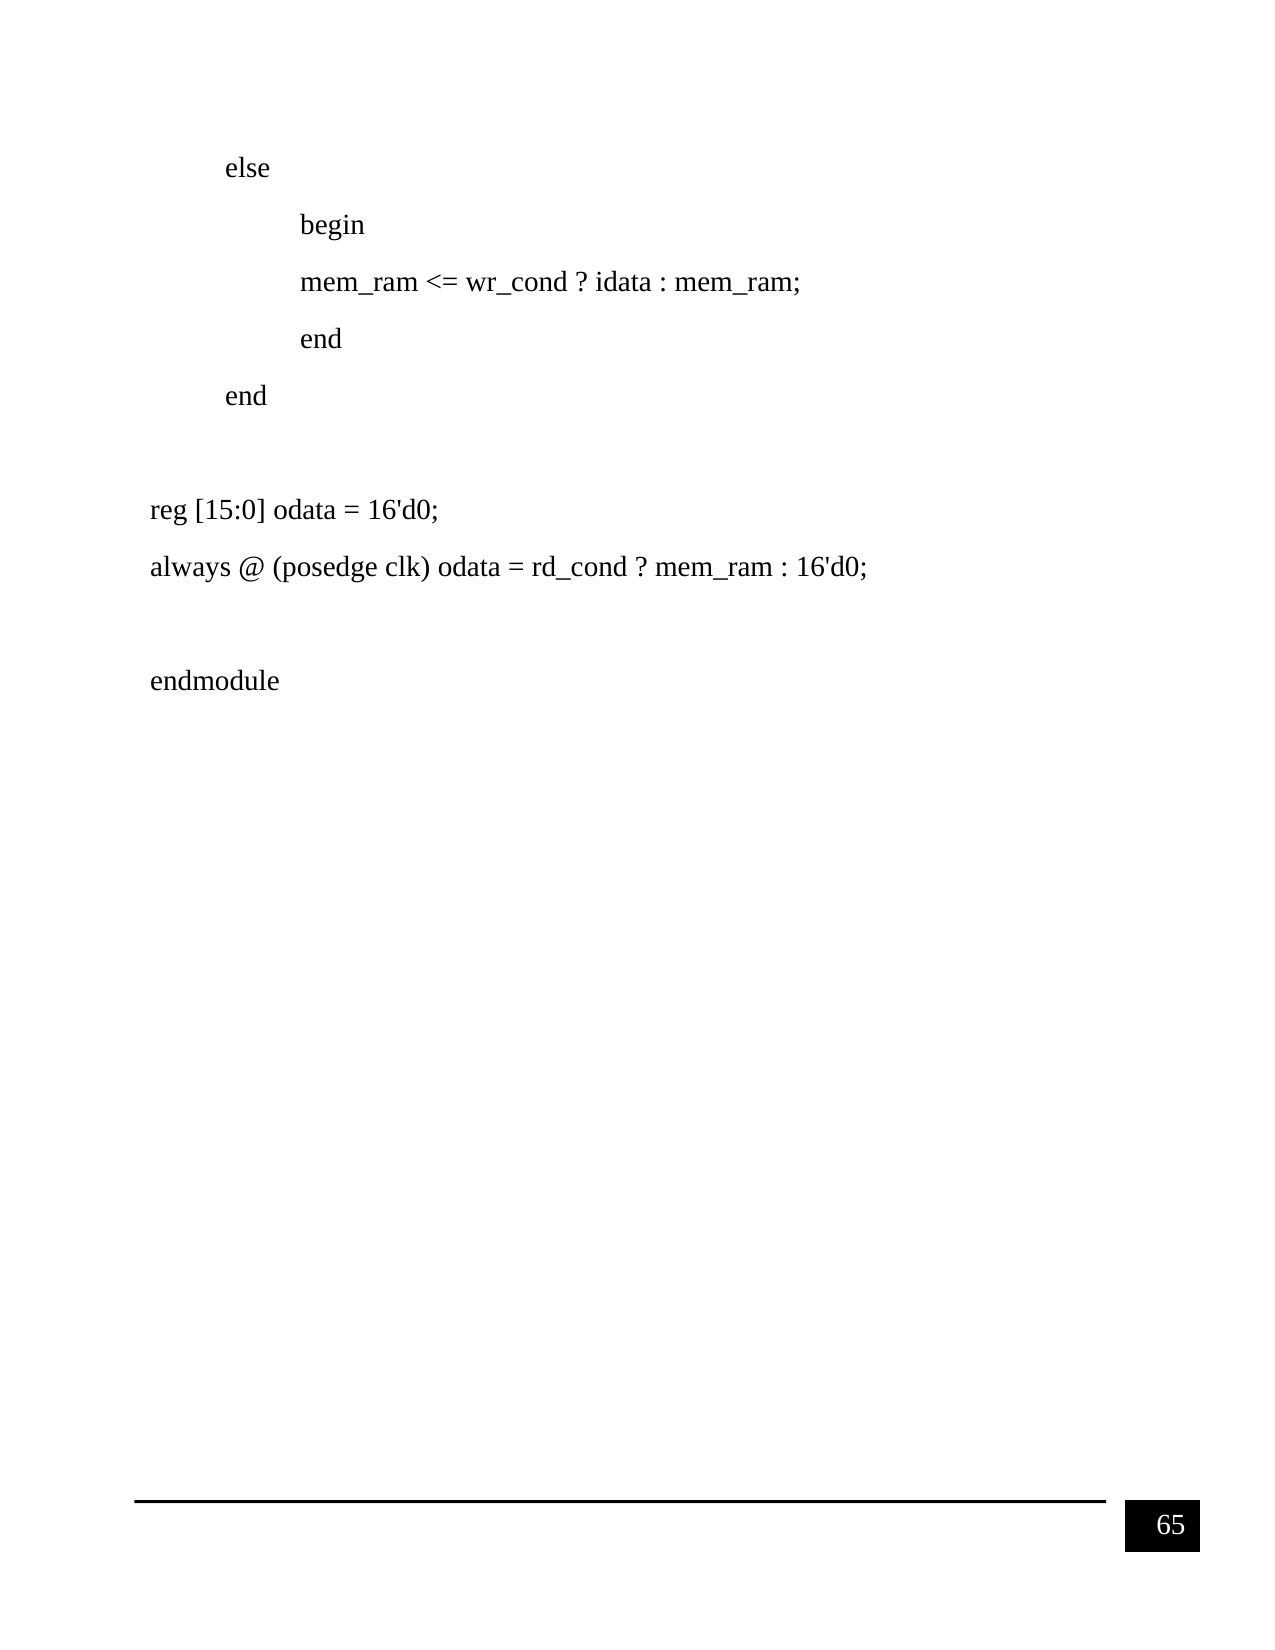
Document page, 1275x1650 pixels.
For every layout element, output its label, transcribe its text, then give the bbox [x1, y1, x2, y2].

text reg [15:0] odata = 16'd0; [150, 492, 1125, 525]
text else [150, 150, 1125, 183]
text mem_ram <= wr_cond ? idata : mem_ram; [150, 264, 1125, 297]
text endmodule [150, 663, 1125, 696]
text end [150, 378, 1125, 411]
text begin [150, 207, 1125, 241]
text end [150, 321, 1125, 354]
text always @ (posedge clk) odata = rd_cond ? mem_ram : 16'd0; [150, 549, 1125, 582]
